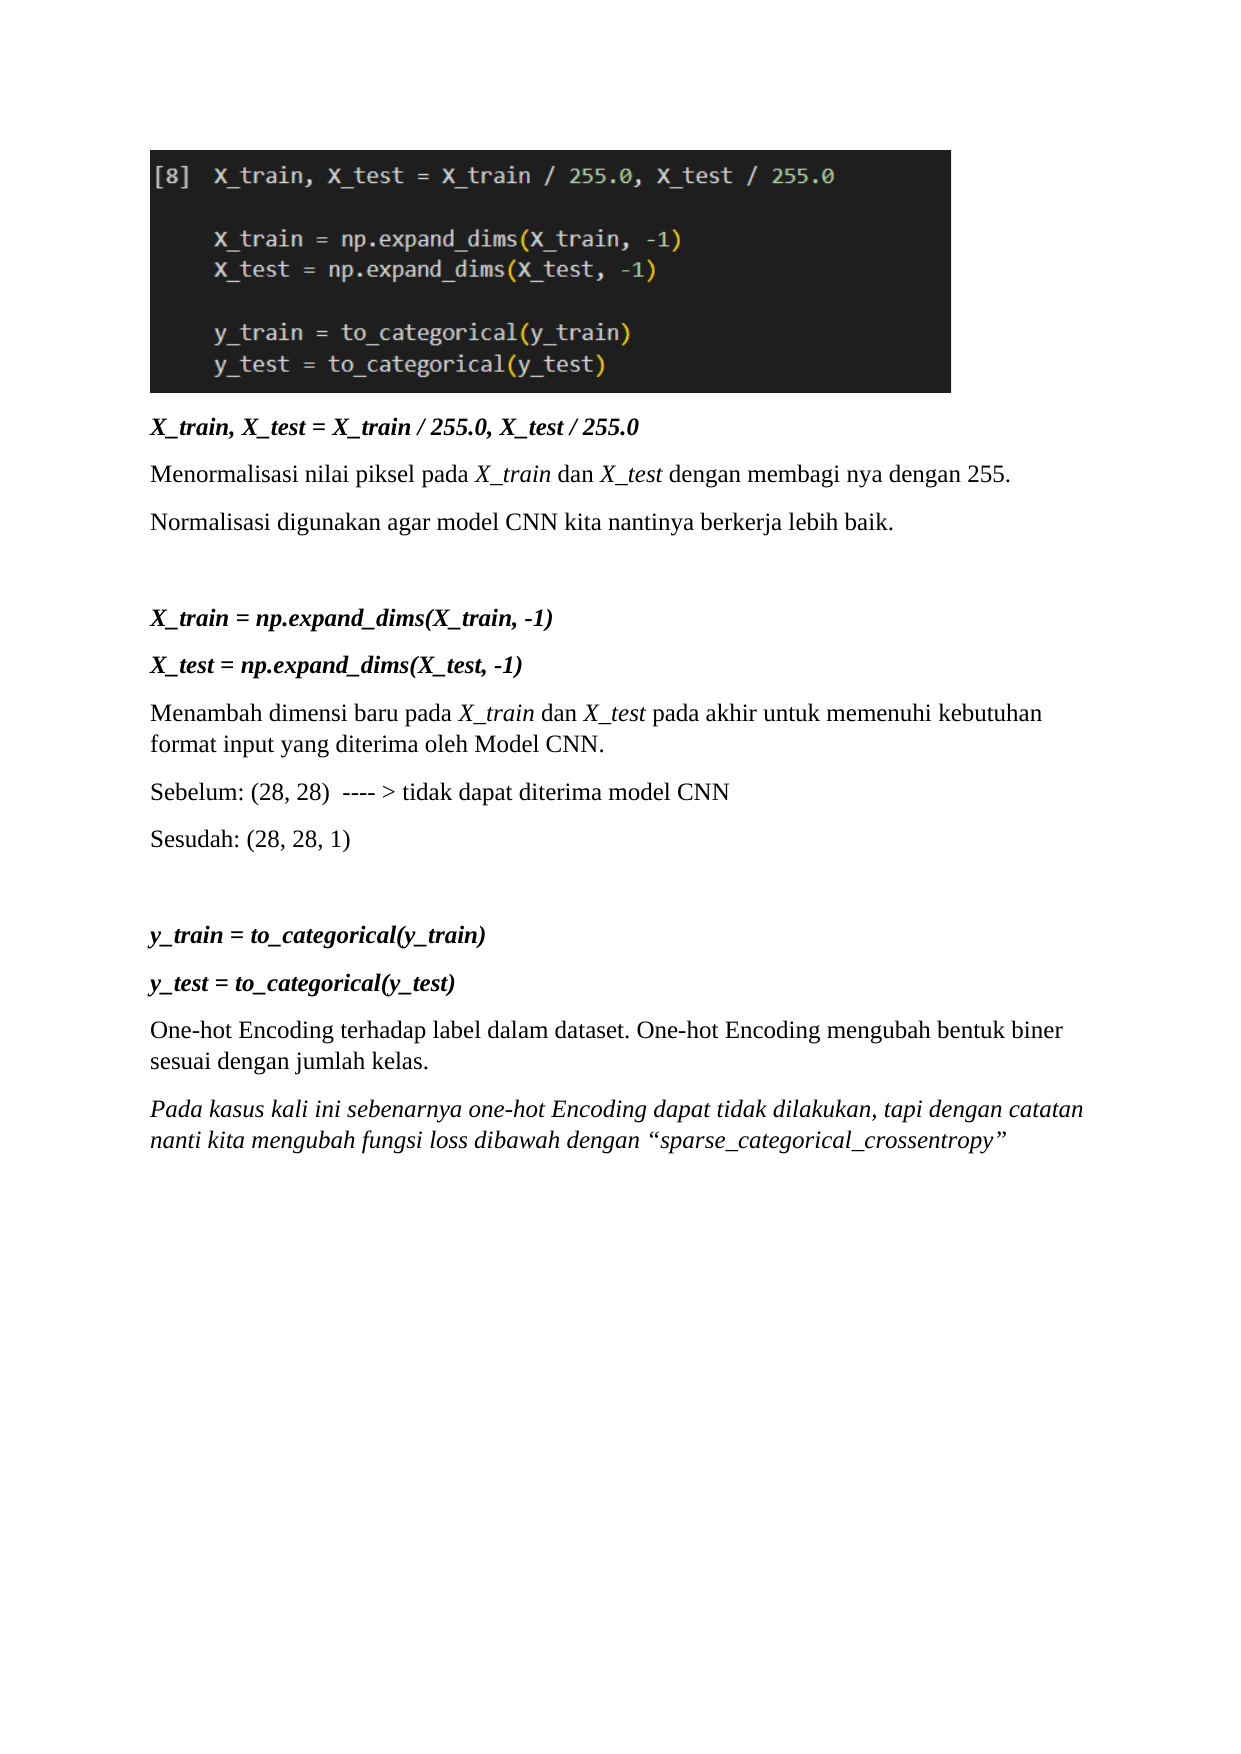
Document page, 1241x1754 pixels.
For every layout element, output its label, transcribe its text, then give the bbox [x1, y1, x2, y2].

picture [150, 150, 952, 393]
text Menormalisasi nilai piksel pada X_train dan X_test dengan membagi nya dengan 255. [150, 459, 1090, 488]
text Sebelum: (28, 28) ---- > tidak dapat diterima model CNN [150, 777, 1090, 806]
text Menambah dimensi baru pada X_train dan X_test pada akhir untuk memenuhi kebutuhan format input yang diterima oleh Model CNN. [150, 698, 1090, 758]
text y_train = to_categorical(y_train) [150, 920, 1090, 949]
text X_train = np.expand_dims(X_train, -1) [150, 603, 1090, 631]
text y_test = to_categorical(y_test) [150, 968, 1090, 996]
text X_train, X_test = X_train / 255.0, X_test / 255.0 [150, 412, 1090, 441]
text One-hot Encoding terhadap label dalam dataset. One-hot Encoding mengubah bentuk biner sesuai dengan jumlah kelas. [150, 1015, 1090, 1075]
text X_test = np.expand_dims(X_test, -1) [150, 650, 1090, 679]
text Pada kasus kali ini sebenarnya one-hot Encoding dapat tidak dilakukan, tapi dengan catatan nanti kita mengubah fungsi loss dibawah dengan “sparse_categorical_crossentropy” [150, 1094, 1090, 1154]
text Normalisasi digunakan agar model CNN kita nantinya berkerja lebih baik. [150, 507, 1090, 536]
text Sesudah: (28, 28, 1) [150, 824, 1090, 853]
